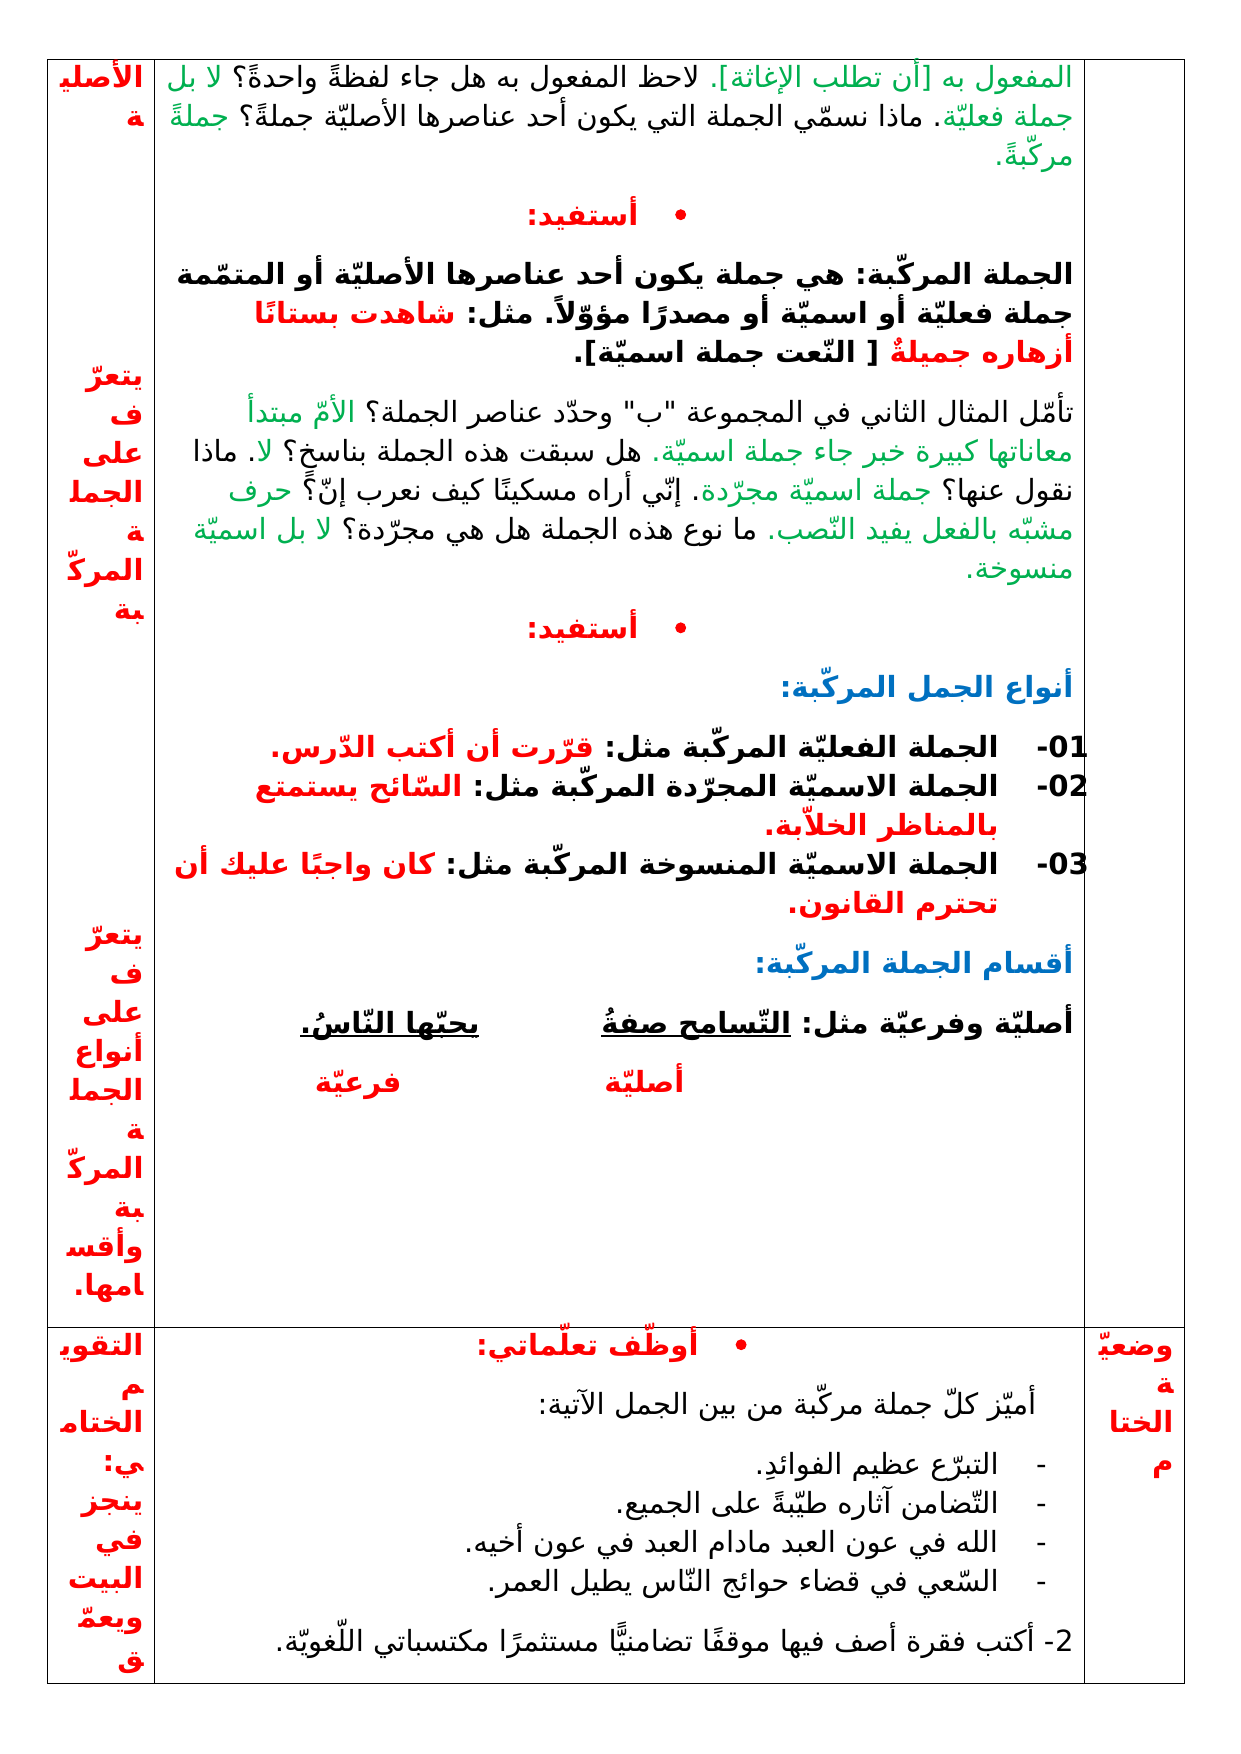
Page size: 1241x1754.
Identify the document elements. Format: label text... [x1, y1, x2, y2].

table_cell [48, 1328, 154, 1683]
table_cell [155, 60, 1084, 1327]
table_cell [1085, 60, 1184, 1327]
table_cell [48, 60, 154, 1327]
table_cell وضعيّة الختام [1085, 1328, 1184, 1683]
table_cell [155, 1328, 1084, 1683]
